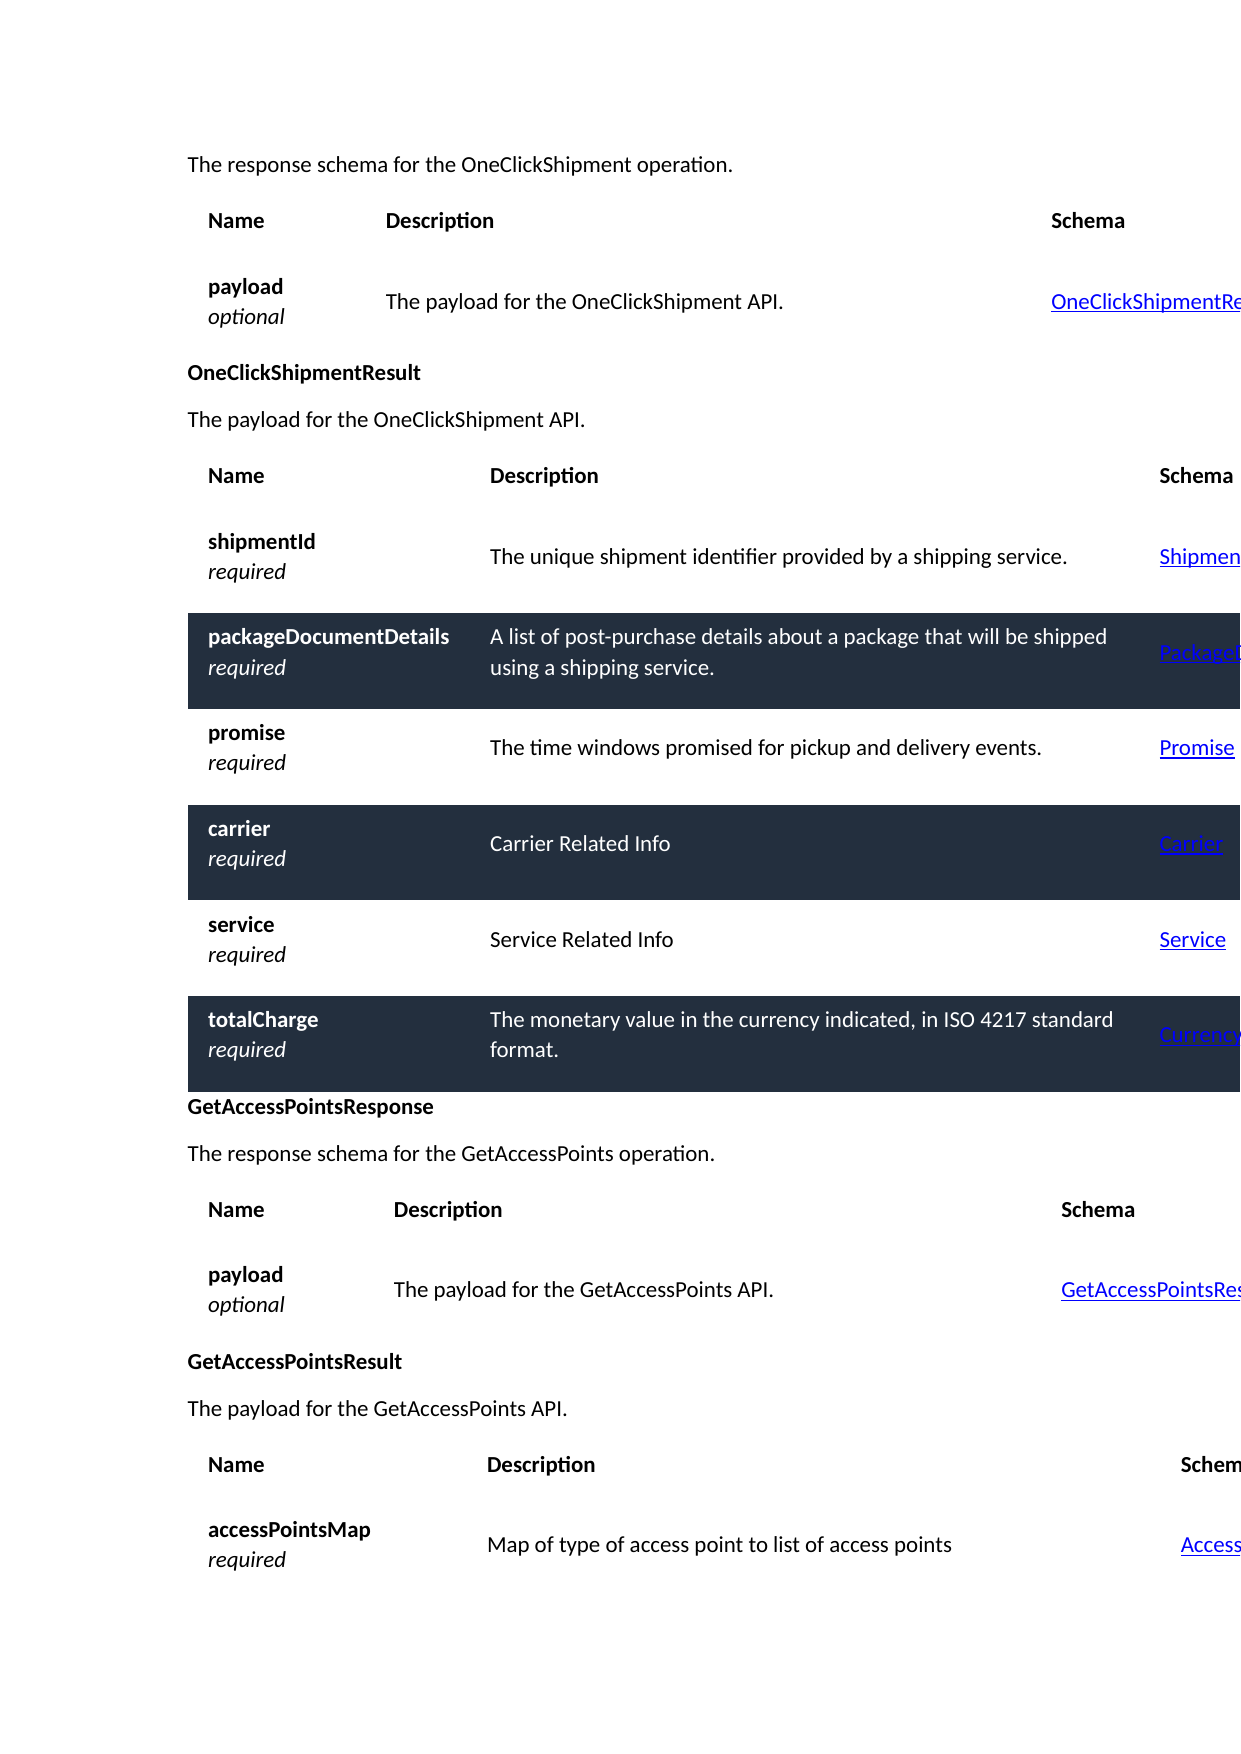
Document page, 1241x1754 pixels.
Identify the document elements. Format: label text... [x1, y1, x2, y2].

text The response schema for the GetAccessPoints operation. [187, 1139, 1053, 1167]
text GetAccessPointsResponse [187, 1092, 1053, 1120]
text The response schema for the OneClickShipment operation. [187, 150, 1053, 178]
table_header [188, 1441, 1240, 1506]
text The payload for the OneClickShipment API. [187, 405, 1053, 433]
text GetAccessPointsResult [187, 1347, 1053, 1375]
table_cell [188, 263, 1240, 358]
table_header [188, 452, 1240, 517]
text The payload for the GetAccessPoints API. [187, 1394, 1053, 1422]
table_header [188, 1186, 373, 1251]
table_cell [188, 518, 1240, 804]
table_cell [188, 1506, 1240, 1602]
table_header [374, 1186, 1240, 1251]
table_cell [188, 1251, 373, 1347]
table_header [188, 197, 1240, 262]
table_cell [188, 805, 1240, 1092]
text OneClickShipmentResult [187, 358, 1053, 386]
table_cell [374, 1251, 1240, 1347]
